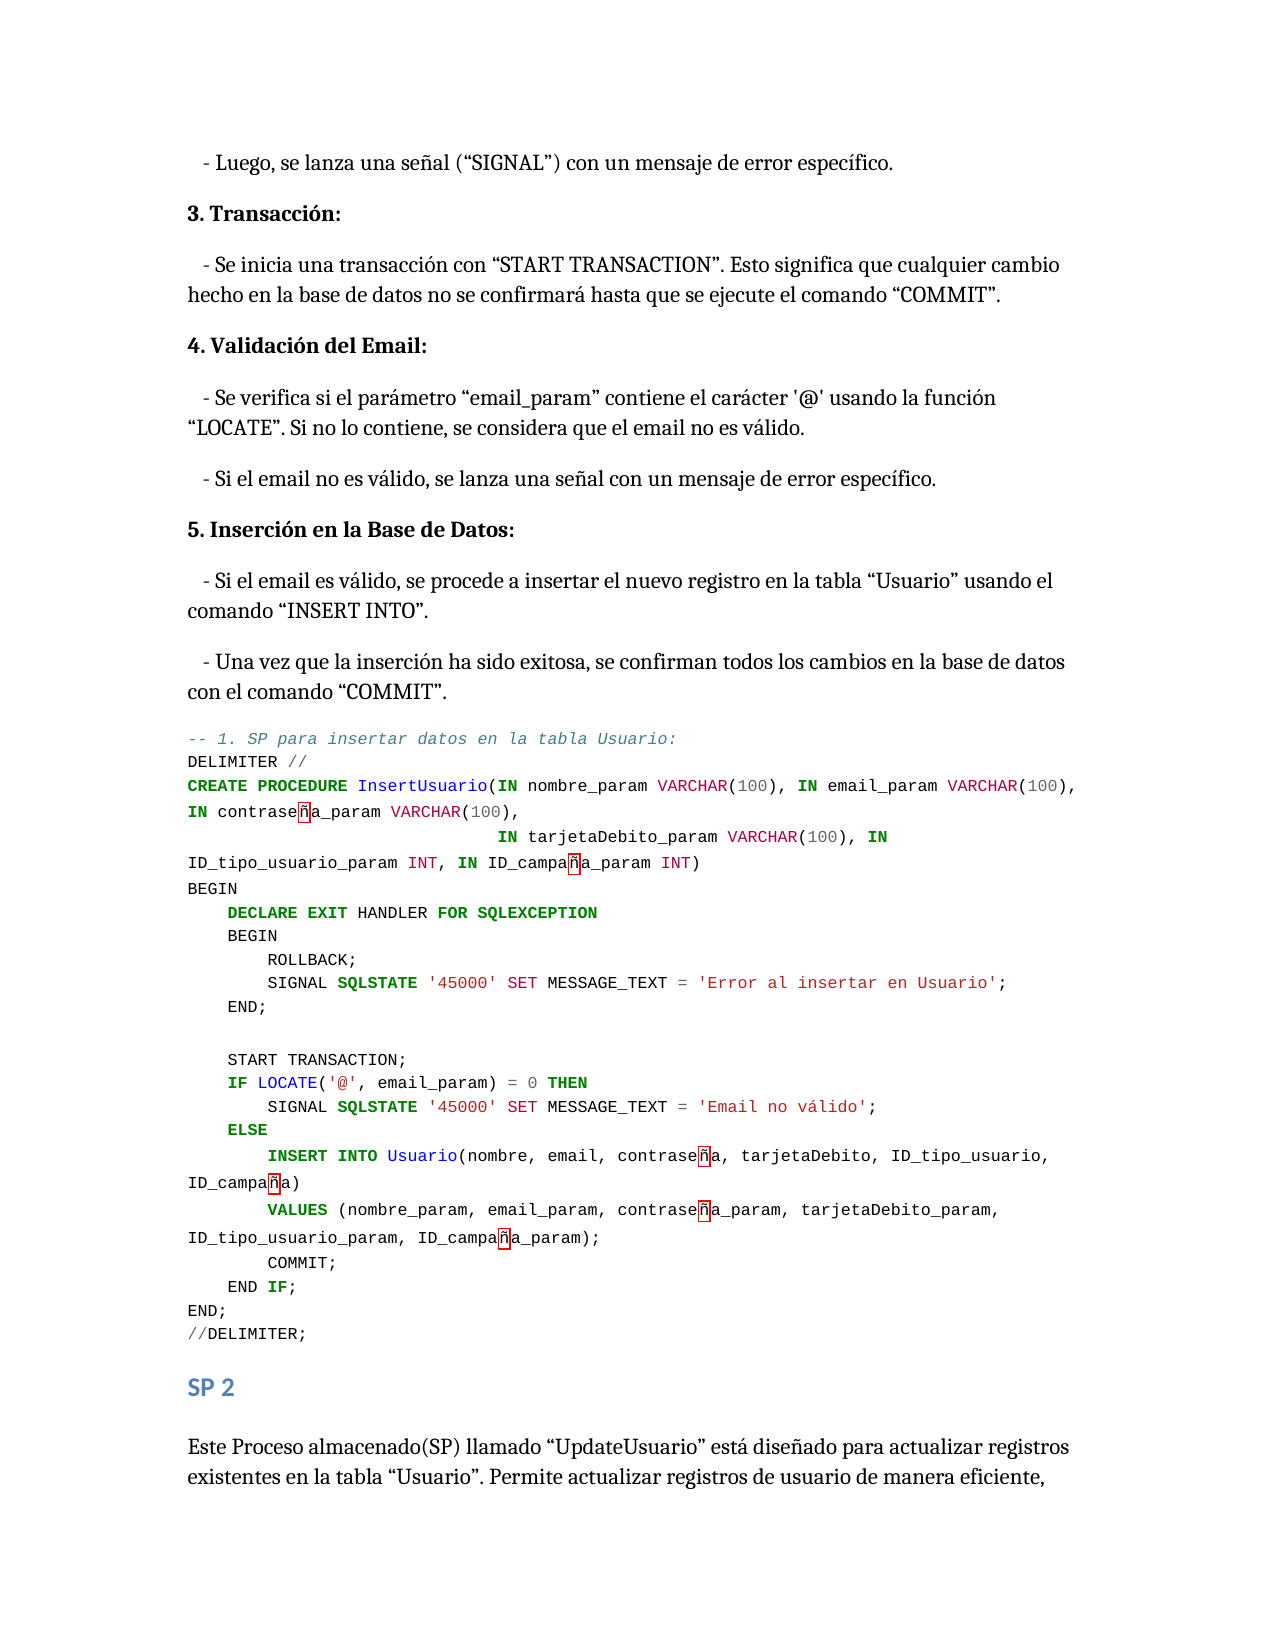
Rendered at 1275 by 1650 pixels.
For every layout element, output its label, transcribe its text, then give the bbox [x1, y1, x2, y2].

text - Se inicia una transacción con “START TRANSACTION”. Esto significa que cualquier cambio hecho en la base de datos no se confirmará hasta que se ejecute el comando “COMMIT”. [187, 252, 1087, 309]
text - Una vez que la inserción ha sido exitosa, se confirman todos los cambios en la base de datos con el comando “COMMIT”. [187, 649, 1087, 706]
text COMMIT; [187, 1255, 1087, 1274]
text DELIMITER // [187, 754, 1087, 773]
text - Si el email es válido, se procede a insertar el nuevo registro en la tabla “Usuario” usando el comando “INSERT INTO”. [187, 568, 1087, 624]
text INSERT INTO Usuario(nombre, email, contraseña, tarjetaDebito, ID_tipo_usuario, ID_campaña) [187, 1146, 1087, 1195]
text 5. Inserción en la Base de Datos: [187, 517, 1087, 543]
text BEGIN [187, 928, 1087, 947]
text IF LOCATE('@', email_param) = 0 THEN [187, 1075, 1087, 1094]
text SIGNAL SQLSTATE '45000' SET MESSAGE_TEXT = 'Email no válido'; [187, 1098, 1087, 1117]
text 4. Validación del Email: [187, 333, 1087, 360]
text ELSE [187, 1122, 1087, 1141]
text //DELIMITER; [187, 1326, 1087, 1344]
text 3. Transacción: [187, 201, 1087, 227]
text END; [187, 1302, 1087, 1321]
text -- 1. SP para insertar datos en la tabla Usuario: [187, 730, 1087, 749]
text - Si el email no es válido, se lanza una señal con un mensaje de error específico. [187, 466, 1087, 492]
text ROLLBACK; [187, 951, 1087, 970]
text CREATE PROCEDURE InsertUsuario(IN nombre_param VARCHAR(100), IN email_param VARCHAR(100), IN contraseña_param VARCHAR(100), [187, 777, 1087, 823]
text DECLARE EXIT HANDLER FOR SQLEXCEPTION [187, 904, 1087, 923]
text SIGNAL SQLSTATE '45000' SET MESSAGE_TEXT = 'Error al insertar en Usuario'; [187, 975, 1087, 994]
text BEGIN [187, 881, 1087, 899]
text START TRANSACTION; [187, 1051, 1087, 1070]
text END IF; [187, 1279, 1087, 1297]
text - Se verifica si el parámetro “email_param” contiene el carácter '@' usando la función “LOCATE”. Si no lo contiene, se considera que el email no es válido. [187, 384, 1087, 441]
text IN tarjetaDebito_param VARCHAR(100), IN ID_tipo_usuario_param INT, IN ID_campaña_param INT) [187, 829, 1087, 875]
text - Luego, se lanza una señal (“SIGNAL”) con un mensaje de error específico. [187, 150, 1087, 176]
text END; [187, 998, 1087, 1017]
subtitle SP 2 [187, 1370, 1087, 1403]
text VALUES (nombre_param, email_param, contraseña_param, tarjetaDebito_param, ID_tipo_usuario_param, ID_campaña_param); [187, 1200, 1087, 1250]
